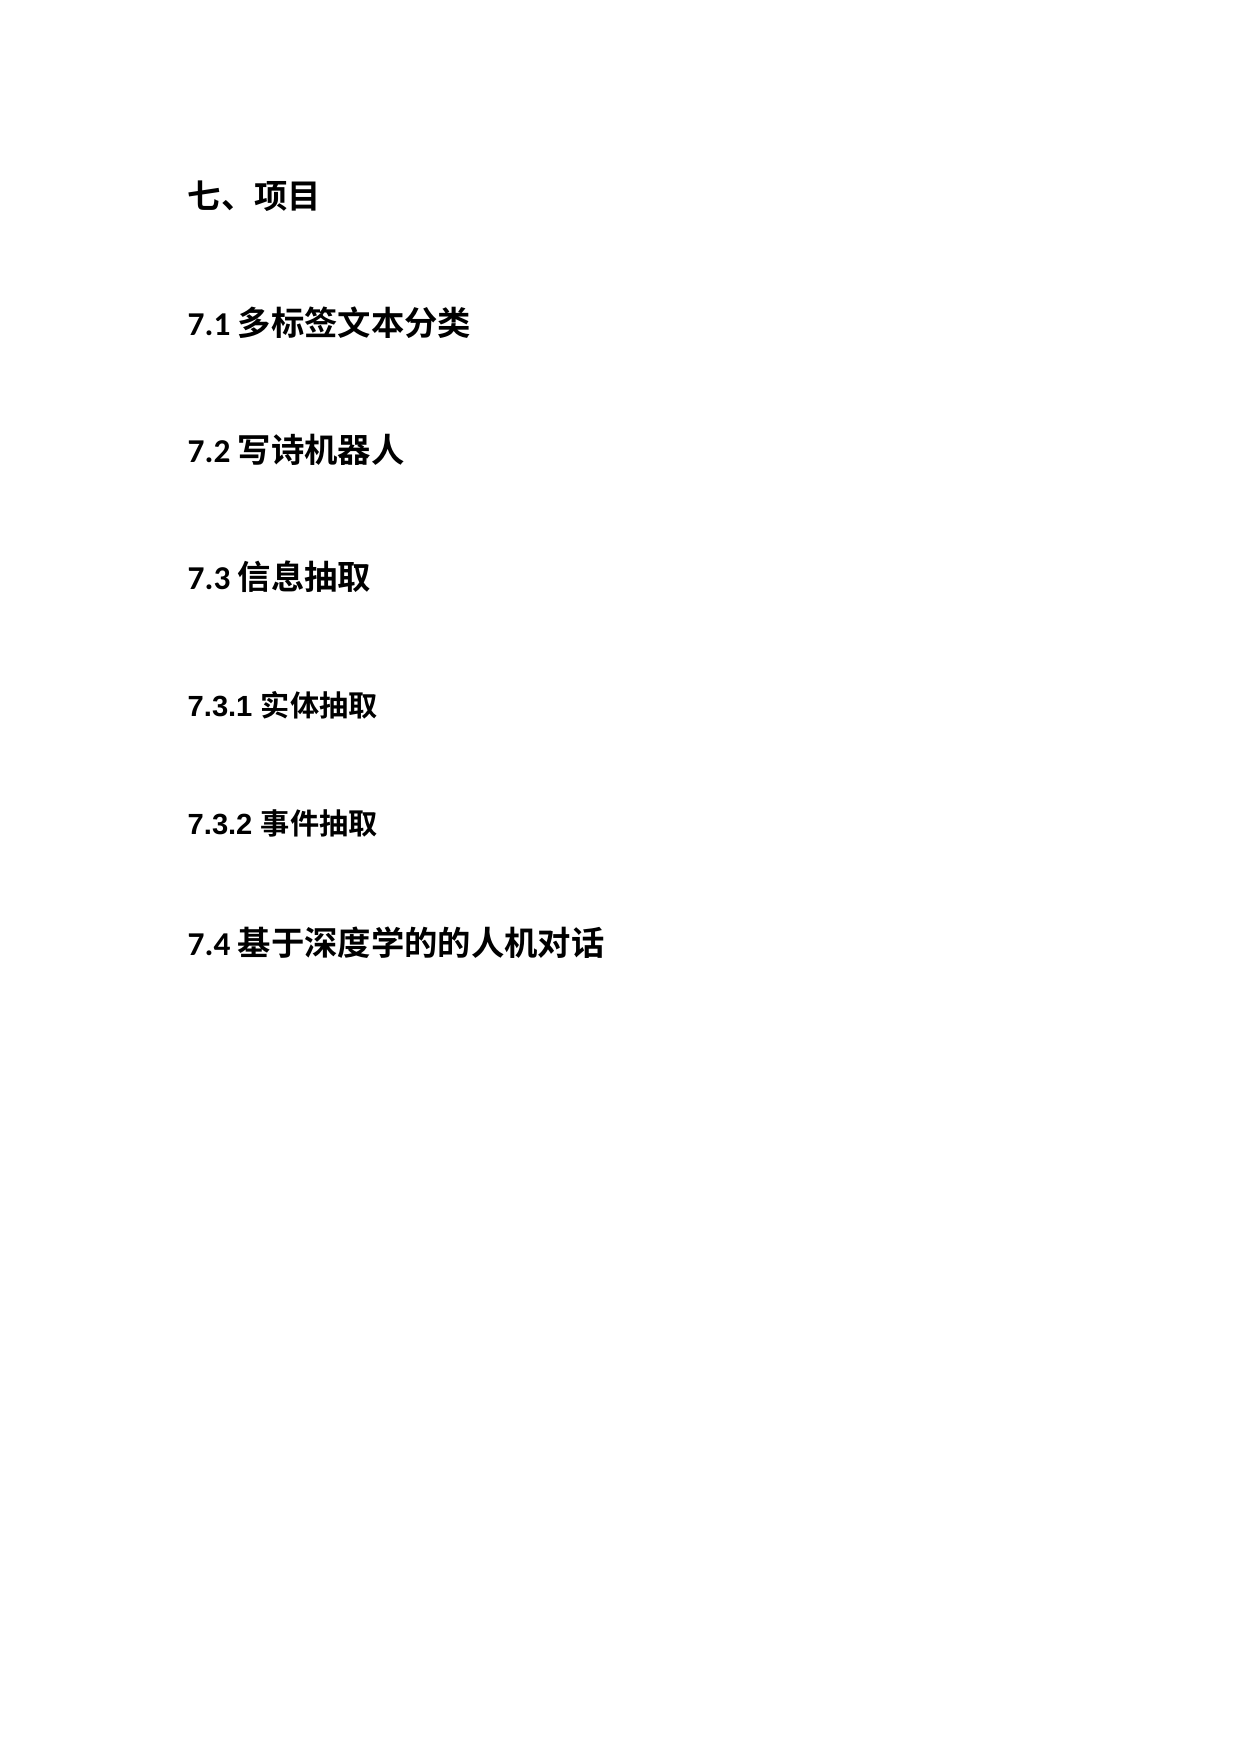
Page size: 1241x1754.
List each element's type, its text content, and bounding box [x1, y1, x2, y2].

subtitle 7.2 写诗机器人 [187, 416, 1053, 481]
subtitle 7.3.2 事件抽取 [187, 789, 1053, 854]
subtitle 七、项目 [187, 162, 1053, 227]
subtitle 7.4 基于深度学的的人机对话 [187, 908, 1053, 973]
subtitle 7.1 多标签文本分类 [187, 289, 1053, 354]
subtitle 7.3 信息抽取 [187, 542, 1053, 607]
subtitle 7.3.1 实体抽取 [187, 671, 1053, 736]
